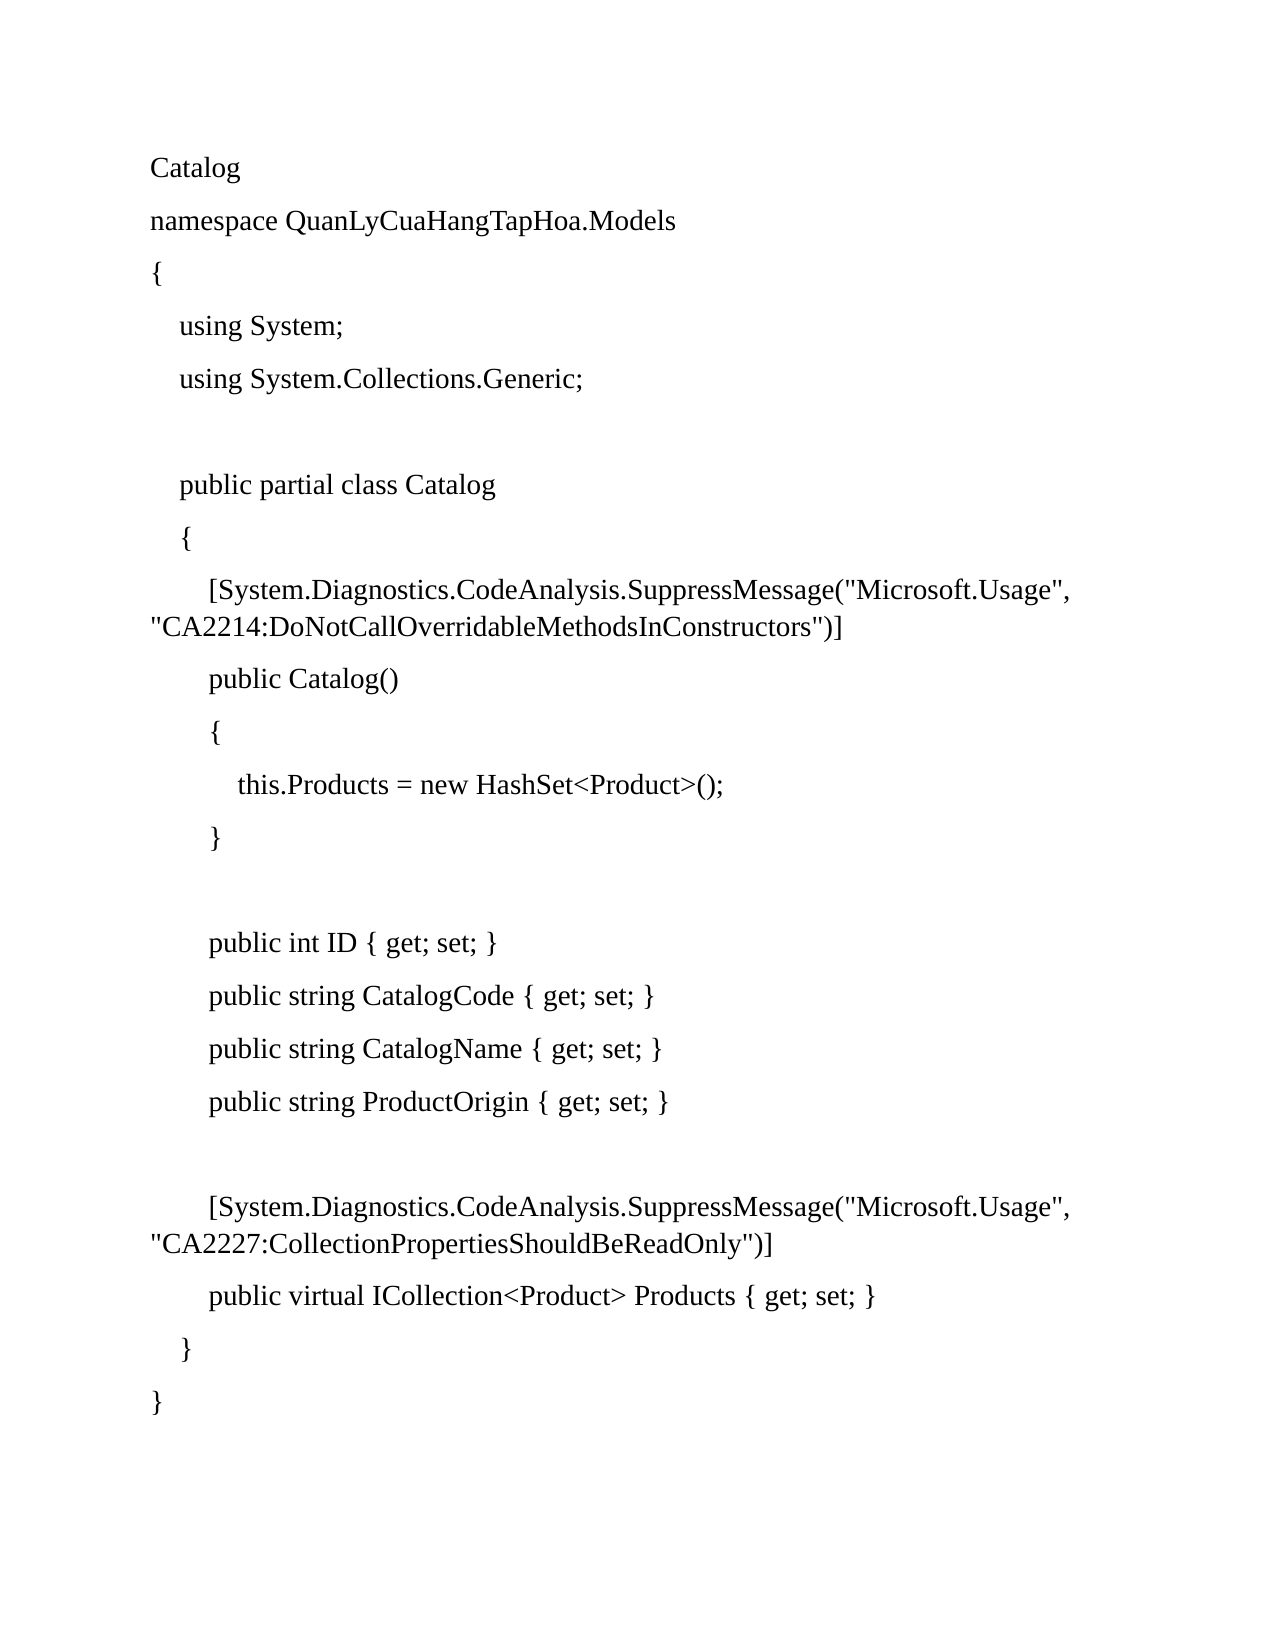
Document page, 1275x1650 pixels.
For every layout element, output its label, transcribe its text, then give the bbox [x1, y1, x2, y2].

text Catalog [150, 150, 1125, 183]
text using System; [150, 308, 1125, 342]
text public Catalog() [150, 661, 1125, 695]
text namespace QuanLyCuaHangTapHoa.Models [150, 203, 1125, 236]
text { [150, 520, 1125, 553]
text } [150, 820, 1125, 853]
text { [150, 714, 1125, 748]
text } [150, 1331, 1125, 1365]
text public string ProductOrigin { get; set; } [150, 1084, 1125, 1117]
text this.Products = new HashSet<Product>(); [150, 767, 1125, 801]
text public int ID { get; set; } [150, 926, 1125, 959]
text } [150, 1384, 1125, 1418]
text [System.Diagnostics.CodeAnalysis.SuppressMessage("Microsoft.Usage", "CA2227:CollectionPropertiesShouldBeReadOnly")] [150, 1189, 1125, 1259]
text { [150, 256, 1125, 289]
text public virtual ICollection<Product> Products { get; set; } [150, 1278, 1125, 1312]
text public string CatalogName { get; set; } [150, 1031, 1125, 1065]
text using System.Collections.Generic; [150, 361, 1125, 395]
text public string CatalogCode { get; set; } [150, 978, 1125, 1012]
text public partial class Catalog [150, 467, 1125, 500]
text [System.Diagnostics.CodeAnalysis.SuppressMessage("Microsoft.Usage", "CA2214:DoNotCallOverridableMethodsInConstructors")] [150, 572, 1125, 642]
